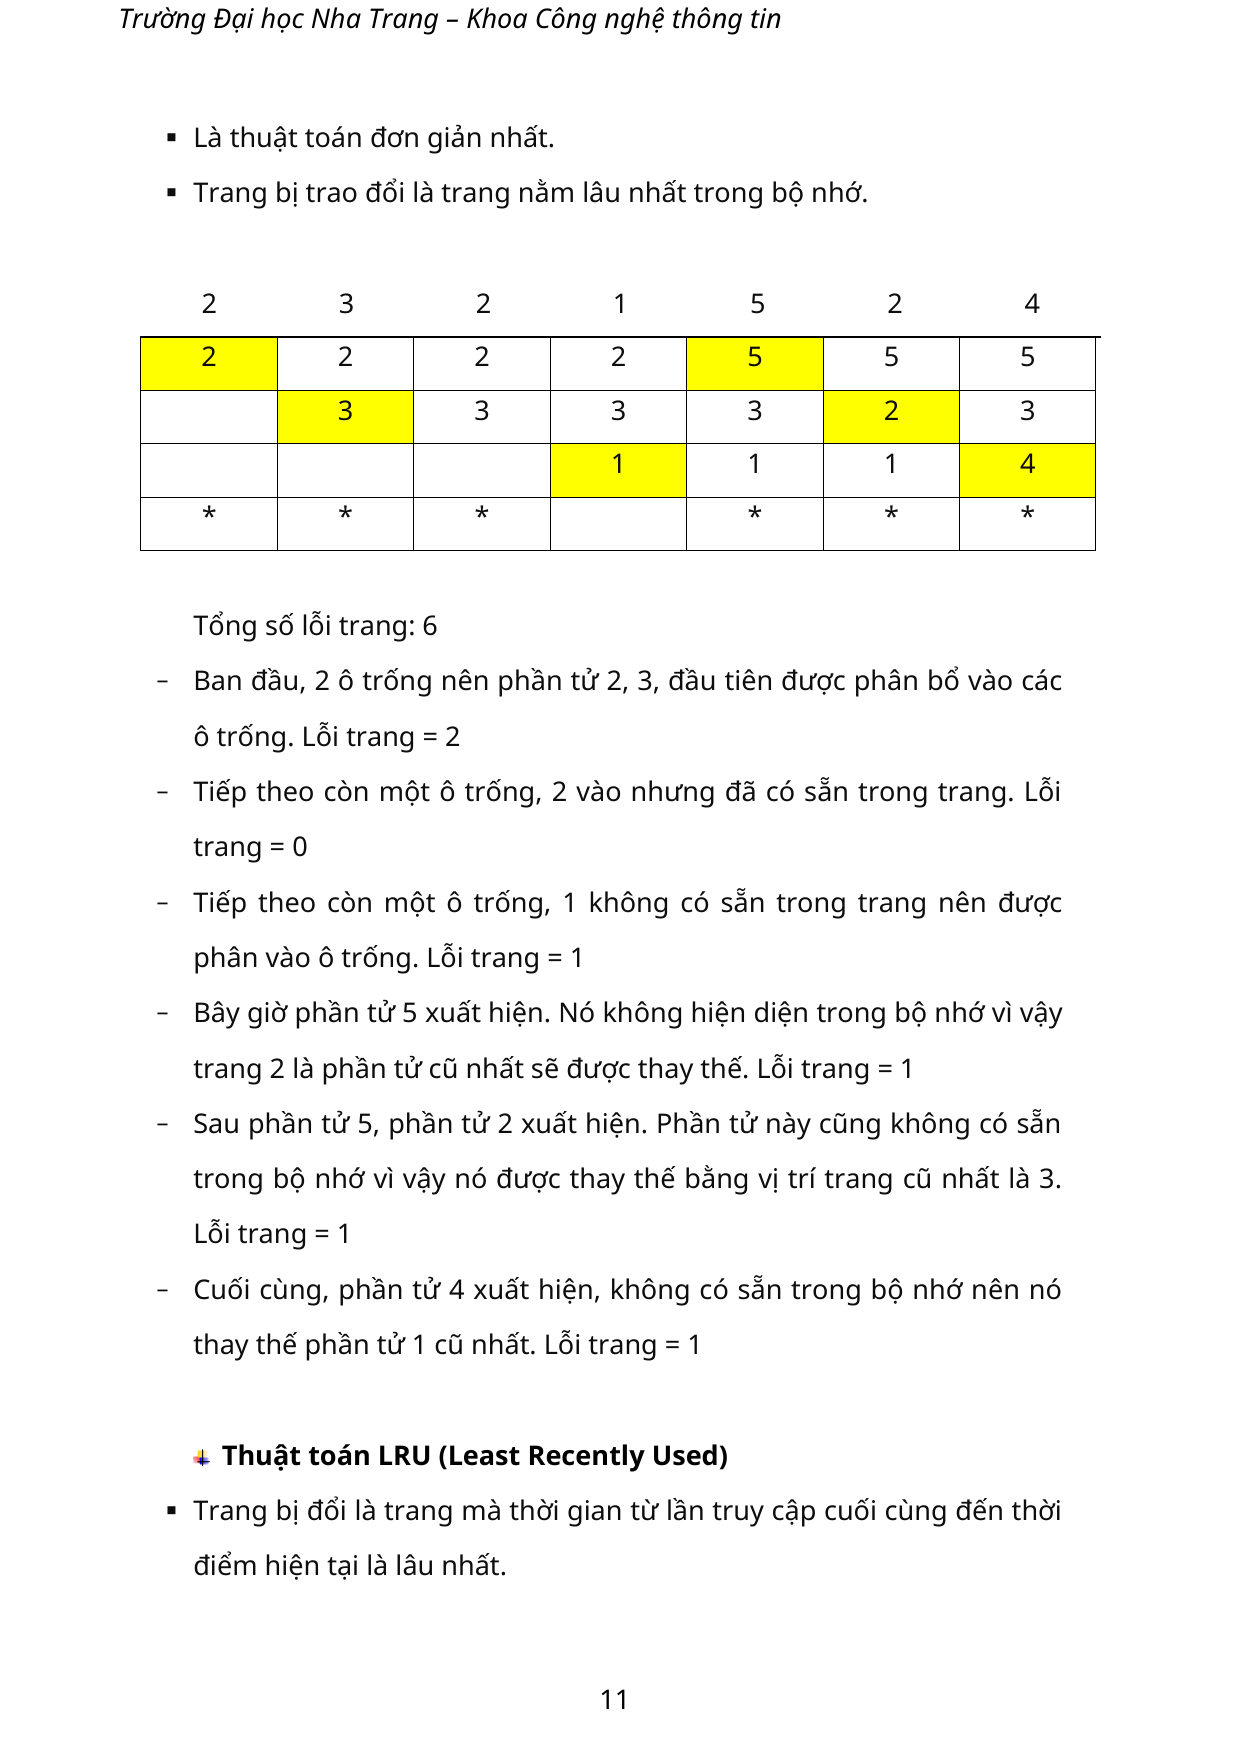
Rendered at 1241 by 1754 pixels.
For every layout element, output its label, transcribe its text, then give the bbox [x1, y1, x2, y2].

list Trang bị trao đổi là trang nằm lâu nhất trong bộ nhớ. [165, 173, 1063, 210]
table_cell [141, 391, 277, 443]
table_cell 5 [960, 338, 1095, 390]
table_cell 1 [551, 444, 686, 497]
list Trang bị đổi là trang mà thời gian từ lần truy cập cuối cùng đến thời điểm hiện tại là lâu nhất. [165, 1492, 1063, 1584]
list Cuối cùng, phần tử 4 xuất hiện, không có sẵn trong bộ nhớ nên nó thay thế phần tử 1 cũ nhất. Lỗi trang = 1 [156, 1270, 1063, 1362]
list Tiếp theo còn một ô trống, 2 vào nhưng đã có sẵn trong trang. Lỗi trang = 0 [156, 772, 1063, 865]
table_cell 1 [687, 444, 823, 497]
table_cell [551, 498, 686, 550]
table_cell * [960, 498, 1095, 550]
table_cell 3 [414, 391, 550, 443]
list Thuật toán LRU (Least Recently Used) [192, 1436, 1111, 1473]
table_cell 5 [687, 338, 823, 390]
table_header 3 [278, 284, 415, 336]
list Ban đầu, 2 ô trống nên phần tử 2, 3, đầu tiên được phân bổ vào các ô trống. Lỗi trang = 2 [156, 662, 1063, 754]
table_cell * [687, 498, 823, 550]
table_cell * [824, 498, 959, 550]
table_header 2 [826, 284, 963, 336]
table_header 4 [964, 284, 1101, 336]
table_cell 3 [278, 391, 413, 443]
table_header 2 [141, 284, 278, 336]
table_cell [141, 444, 277, 497]
table_cell 3 [960, 391, 1095, 443]
table_cell 2 [824, 391, 959, 443]
table_cell 2 [141, 338, 277, 390]
table_cell 3 [551, 391, 686, 443]
table_header 2 [415, 284, 552, 336]
table_header 1 [552, 284, 689, 336]
table_cell * [414, 498, 550, 550]
list Sau phần tử 5, phần tử 2 xuất hiện. Phần tử này cũng không có sẵn trong bộ nhớ vì vậy nó được thay thế bằng vị trí trang cũ nhất là 3. Lỗi trang = 1 [156, 1104, 1063, 1252]
table_cell 1 [824, 444, 959, 497]
table_cell [414, 444, 550, 497]
list Là thuật toán đơn giản nhất. [165, 118, 1063, 155]
list Tổng số lỗi trang: 6 [193, 607, 1063, 643]
table_cell * [141, 498, 277, 550]
table_cell * [278, 498, 413, 550]
list Bây giờ phần tử 5 xuất hiện. Nó không hiện diện trong bộ nhớ vì vậy trang 2 là phần tử cũ nhất sẽ được thay thế. Lỗi trang = 1 [156, 994, 1063, 1086]
table_cell 2 [278, 338, 413, 390]
table_cell 2 [551, 338, 686, 390]
table_header 5 [689, 284, 826, 336]
table_cell 2 [414, 338, 550, 390]
table_cell [278, 444, 413, 497]
table_cell 3 [687, 391, 823, 443]
picture [193, 1448, 210, 1466]
table_cell 5 [824, 338, 959, 390]
table_cell 4 [960, 444, 1095, 497]
list Tiếp theo còn một ô trống, 1 không có sẵn trong trang nên được phân vào ô trống. Lỗi trang = 1 [156, 883, 1063, 975]
